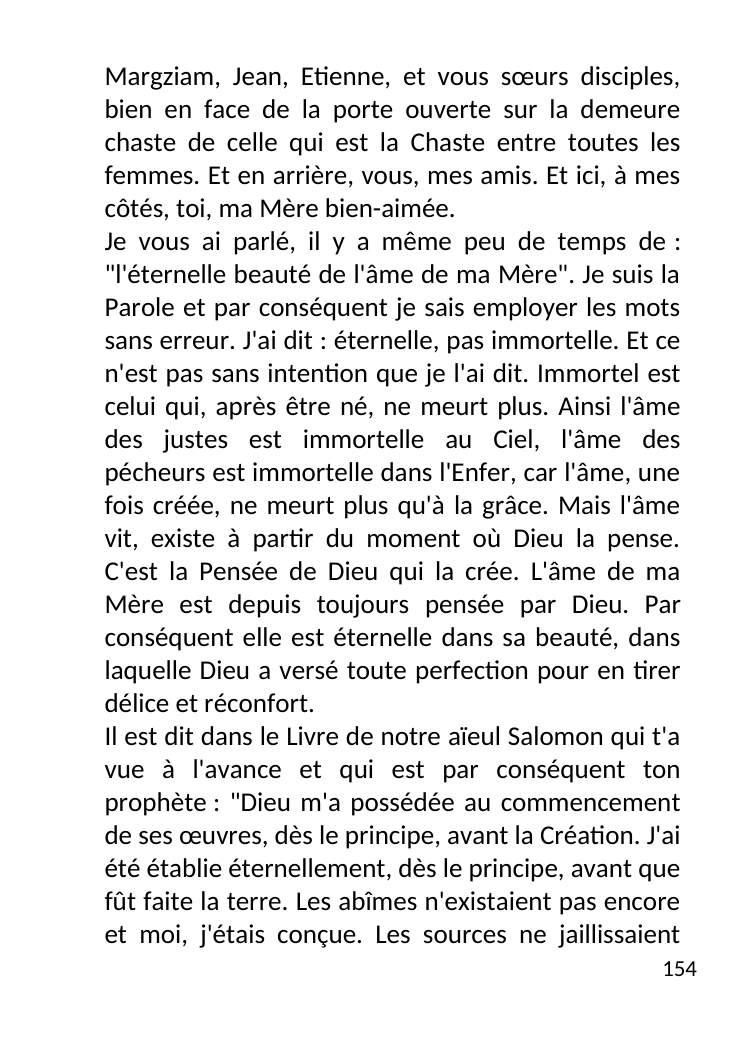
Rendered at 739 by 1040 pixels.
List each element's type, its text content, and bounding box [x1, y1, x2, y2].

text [104, 59, 681, 224]
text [104, 719, 681, 951]
text Je vous ai parlé, il y a même peu de temps de : "l'éternelle beauté de l'âme de ma Mère". Je suis la Parole et par conséquent je sais employer les mots sans erreur. J'ai dit : éternelle, pas immortelle. Et ce n'est pas sans intention que je l'ai dit. Immortel est celui qui, après être né, ne meurt plus. Ainsi l'âme des justes est immortelle au Ciel, l'âme des pécheurs est immortelle dans l'Enfer, car l'âme, une fois créée, ne meurt plus qu'à la grâce. Mais l'âme vit, existe à partir du moment où Dieu la pense. C'est la Pensée de Dieu qui la crée. L'âme de ma Mère est depuis toujours pensée par Dieu. Par conséquent elle est éternelle dans sa beauté, dans laquelle Dieu a versé toute perfection pour en tirer délice et réconfort. [104, 224, 681, 719]
